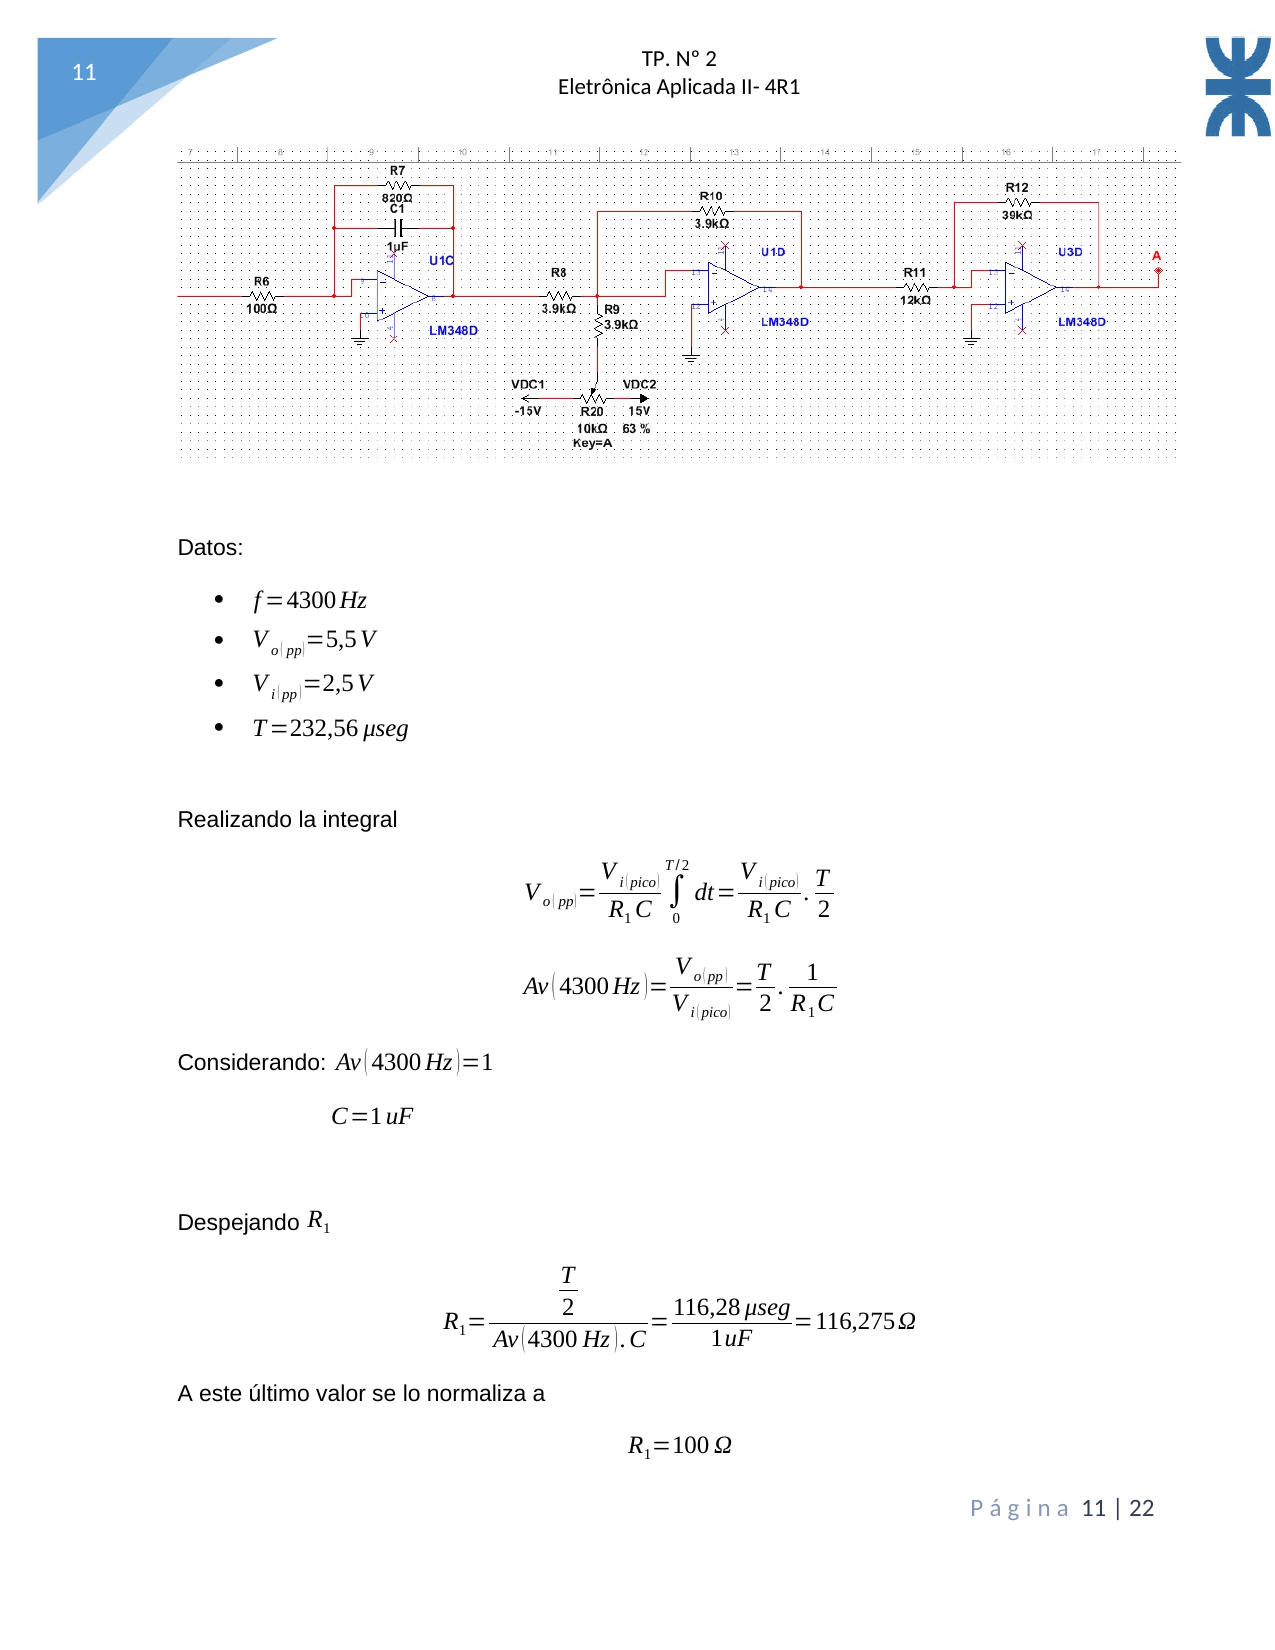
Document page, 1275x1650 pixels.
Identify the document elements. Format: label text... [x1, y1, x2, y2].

text Realizando la integral [177, 806, 1181, 832]
text Considerando: [177, 1047, 1181, 1078]
text Datos: [177, 534, 1181, 560]
text Despejando [177, 1206, 1181, 1237]
picture [37, 37, 1182, 458]
text A este último valor se lo normaliza a [177, 1380, 1181, 1407]
